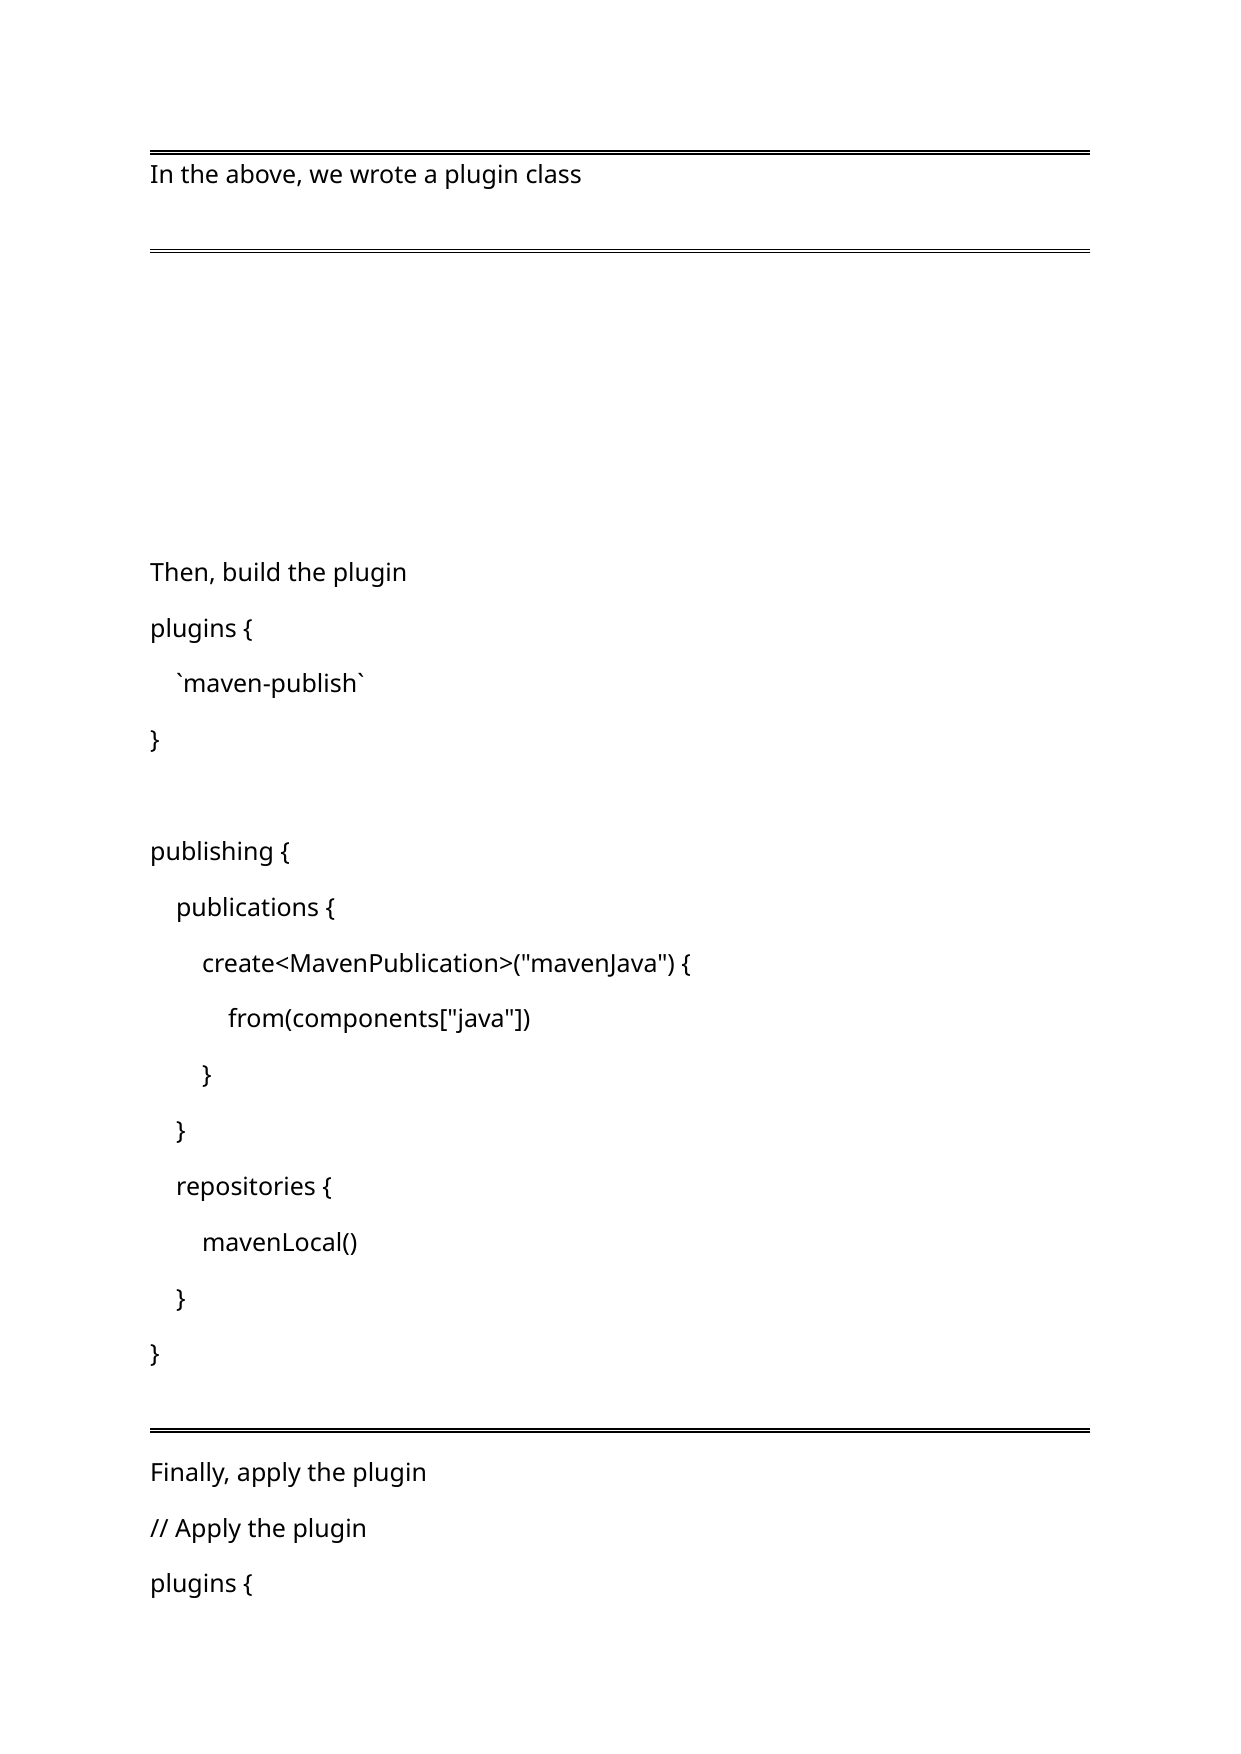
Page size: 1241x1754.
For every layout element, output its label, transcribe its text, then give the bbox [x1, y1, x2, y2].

text publishing { [150, 833, 1090, 868]
text In the above, we wrote a plugin class [150, 155, 1090, 191]
text repositories { [150, 1168, 1090, 1203]
text publications { [150, 889, 1090, 923]
text } [150, 1057, 1090, 1091]
text create<MavenPublication>("mavenJava") { [150, 945, 1090, 979]
text mavenLocal() [150, 1224, 1090, 1258]
text } [150, 722, 1090, 756]
text Finally, apply the plugin [150, 1454, 1090, 1488]
text } [150, 1113, 1090, 1147]
text plugins { [150, 610, 1090, 644]
text } [150, 1280, 1090, 1314]
text } [150, 1336, 1090, 1370]
text from(components["java"]) [150, 1001, 1090, 1035]
text Then, build the plugin [150, 554, 1090, 588]
text `maven-publish` [150, 666, 1090, 700]
text plugins { [150, 1566, 1090, 1600]
text // Apply the plugin [150, 1510, 1090, 1544]
